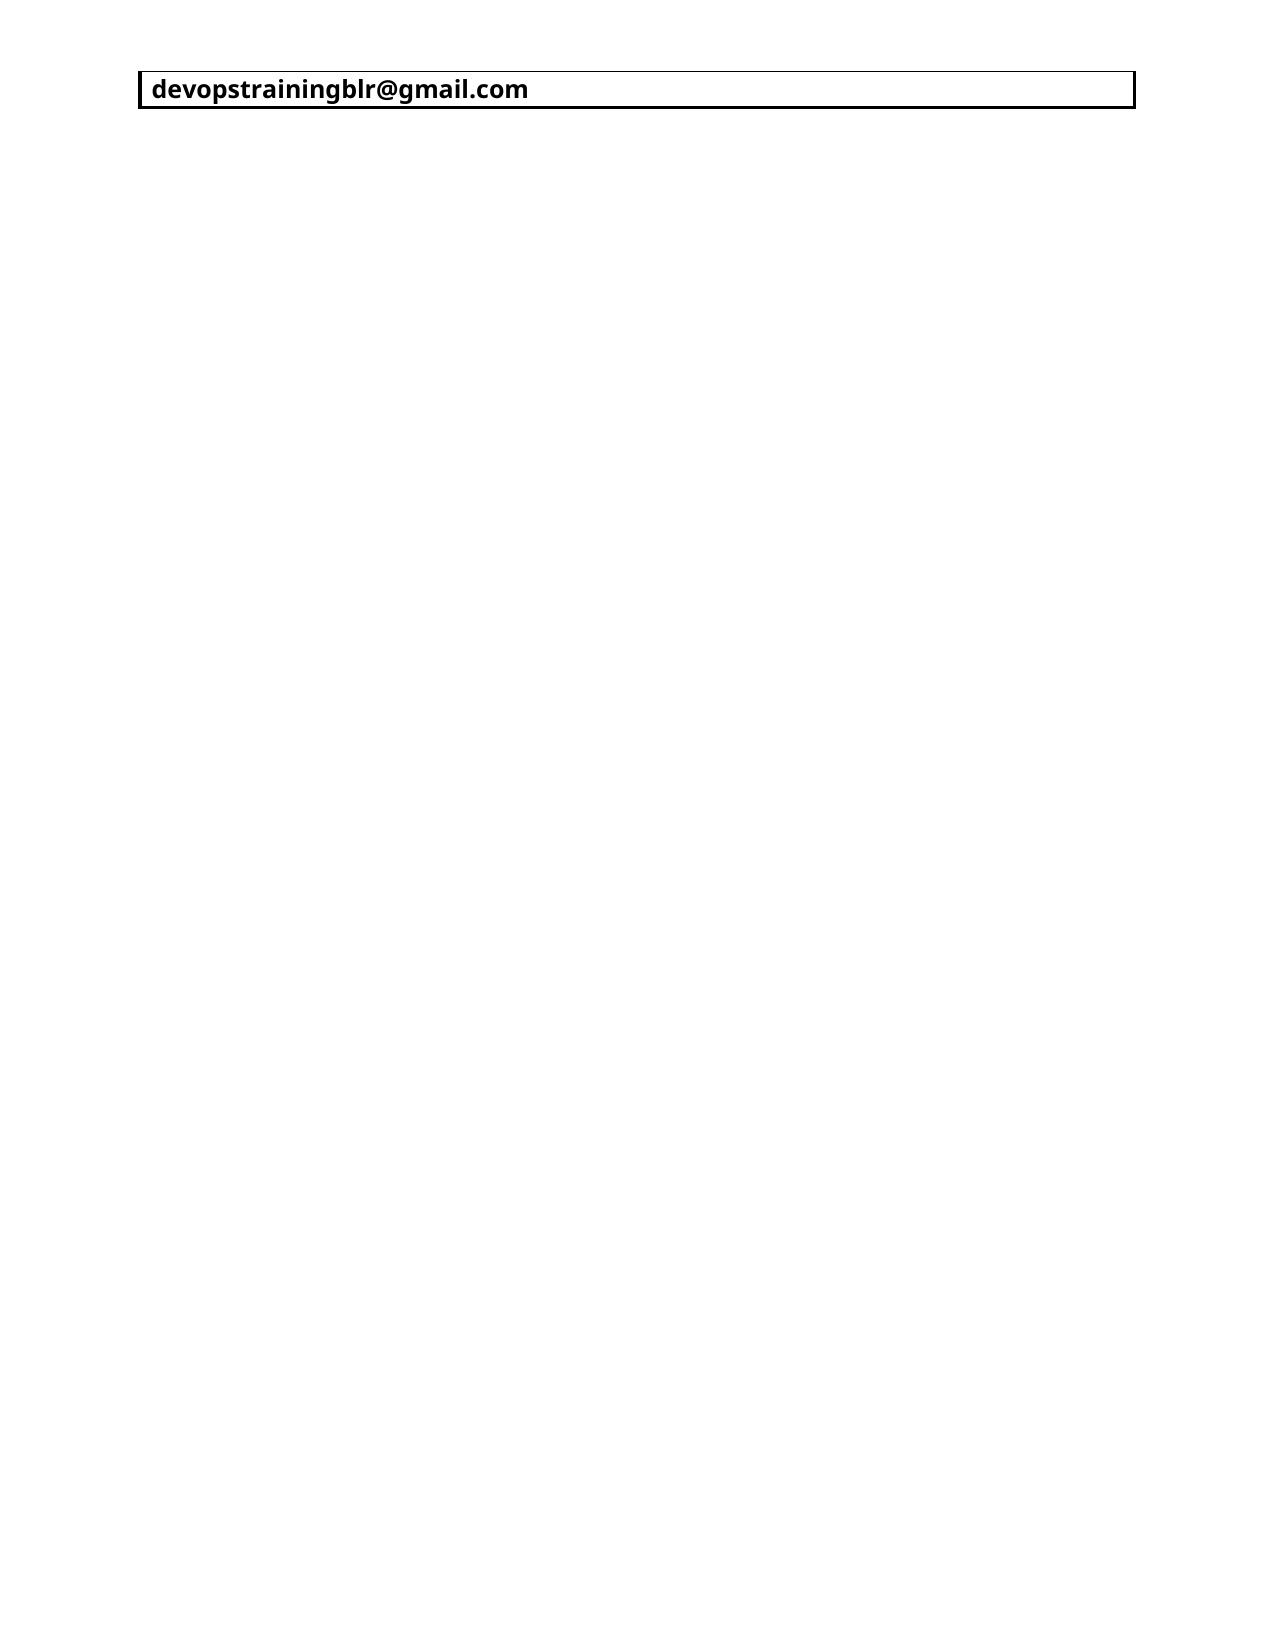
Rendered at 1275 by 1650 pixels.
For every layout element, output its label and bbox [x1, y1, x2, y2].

table_cell [142, 72, 1133, 106]
